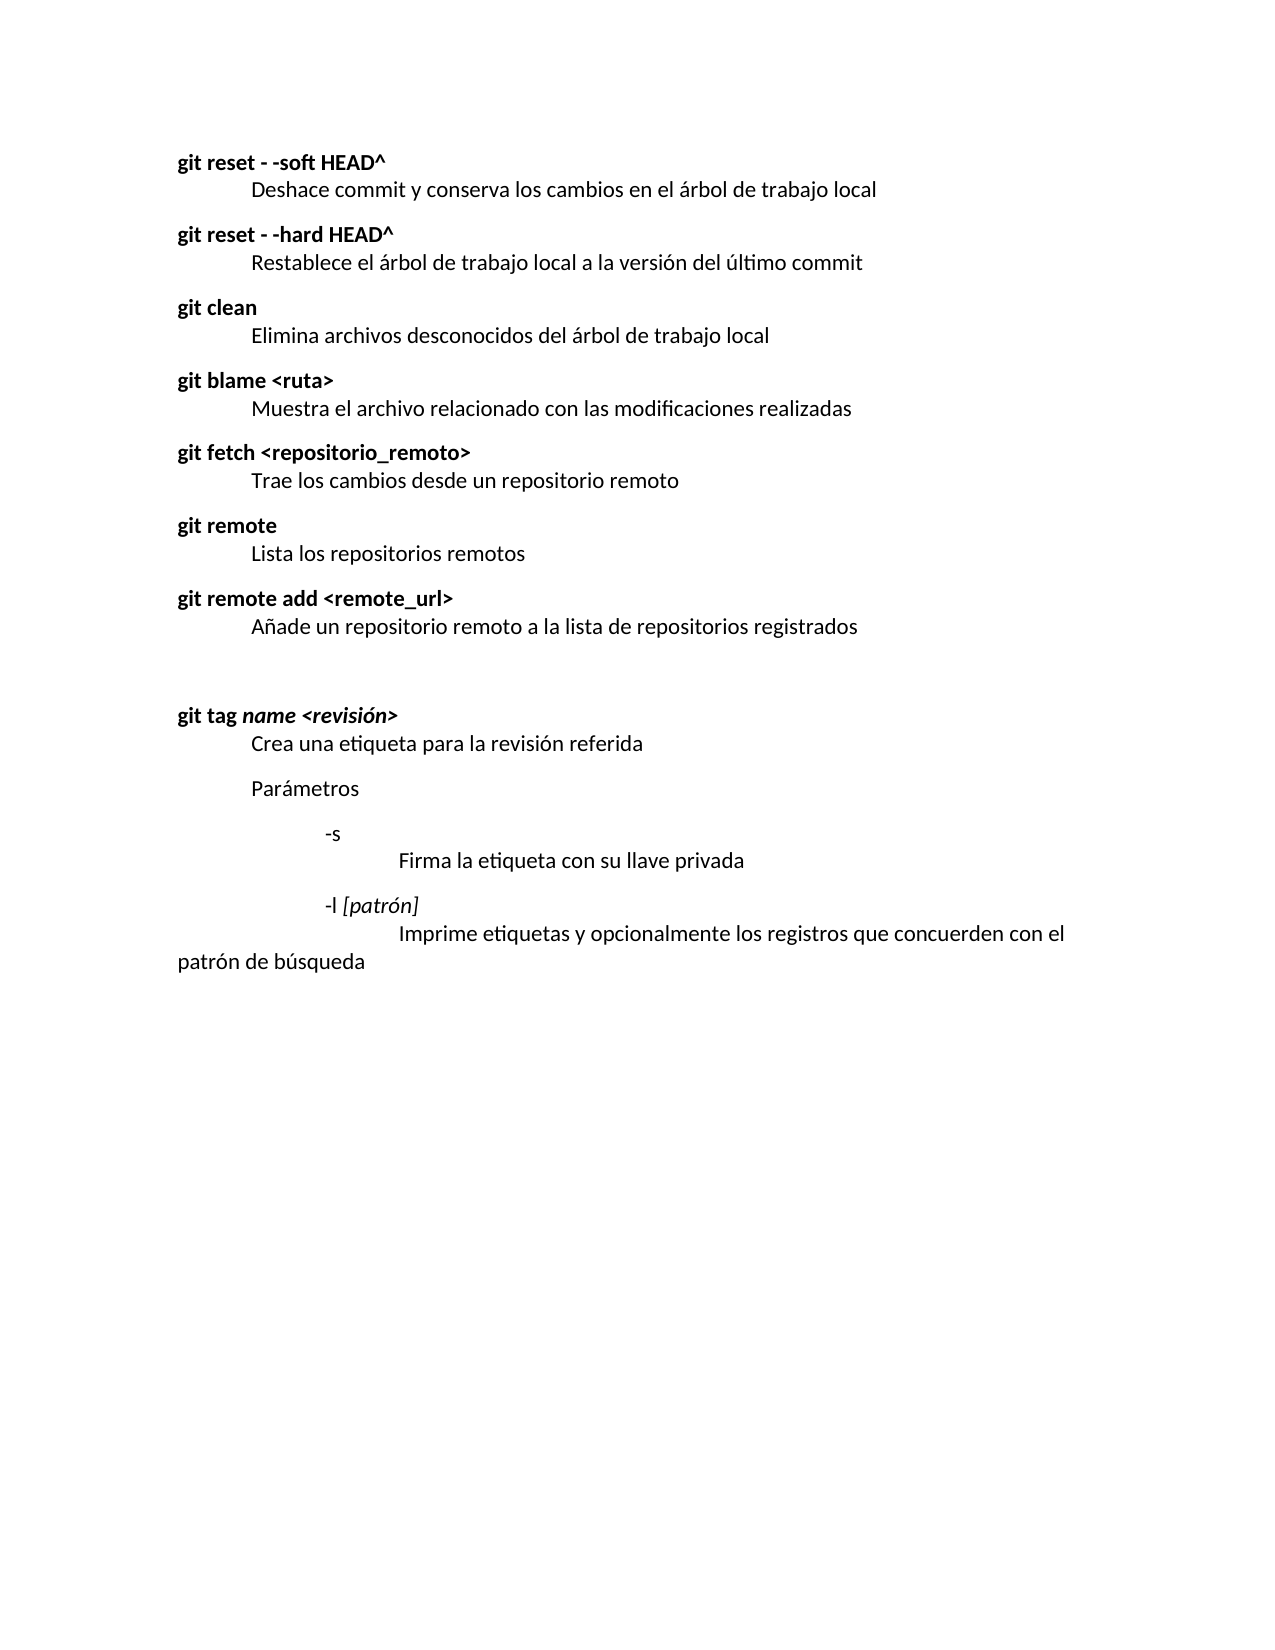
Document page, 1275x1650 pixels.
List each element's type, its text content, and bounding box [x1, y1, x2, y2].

text git clean Elimina archivos desconocidos del árbol de trabajo local [177, 293, 1098, 349]
text git remote add <remote_url> Añade un repositorio remoto a la lista de repositorios registrados [177, 584, 1098, 640]
text git blame <ruta> Muestra el archivo relacionado con las modificaciones realizadas [177, 366, 1098, 422]
text -s Firma la etiqueta con su llave privada [177, 819, 1098, 875]
text -l [patrón] Imprime etiquetas y opcionalmente los registros que concuerden con el patrón de búsqueda [177, 891, 1098, 975]
text git remote Lista los repositorios remotos [177, 511, 1098, 567]
text Parámetros [177, 774, 1098, 802]
text git reset - -soft HEAD^ Deshace commit y conserva los cambios en el árbol de trabajo local [177, 148, 1098, 204]
text git tag name <revisión> Crea una etiqueta para la revisión referida [177, 701, 1098, 757]
text git reset - -hard HEAD^ Restablece el árbol de trabajo local a la versión del último commit [177, 220, 1098, 276]
text git fetch <repositorio_remoto> Trae los cambios desde un repositorio remoto [177, 438, 1098, 494]
